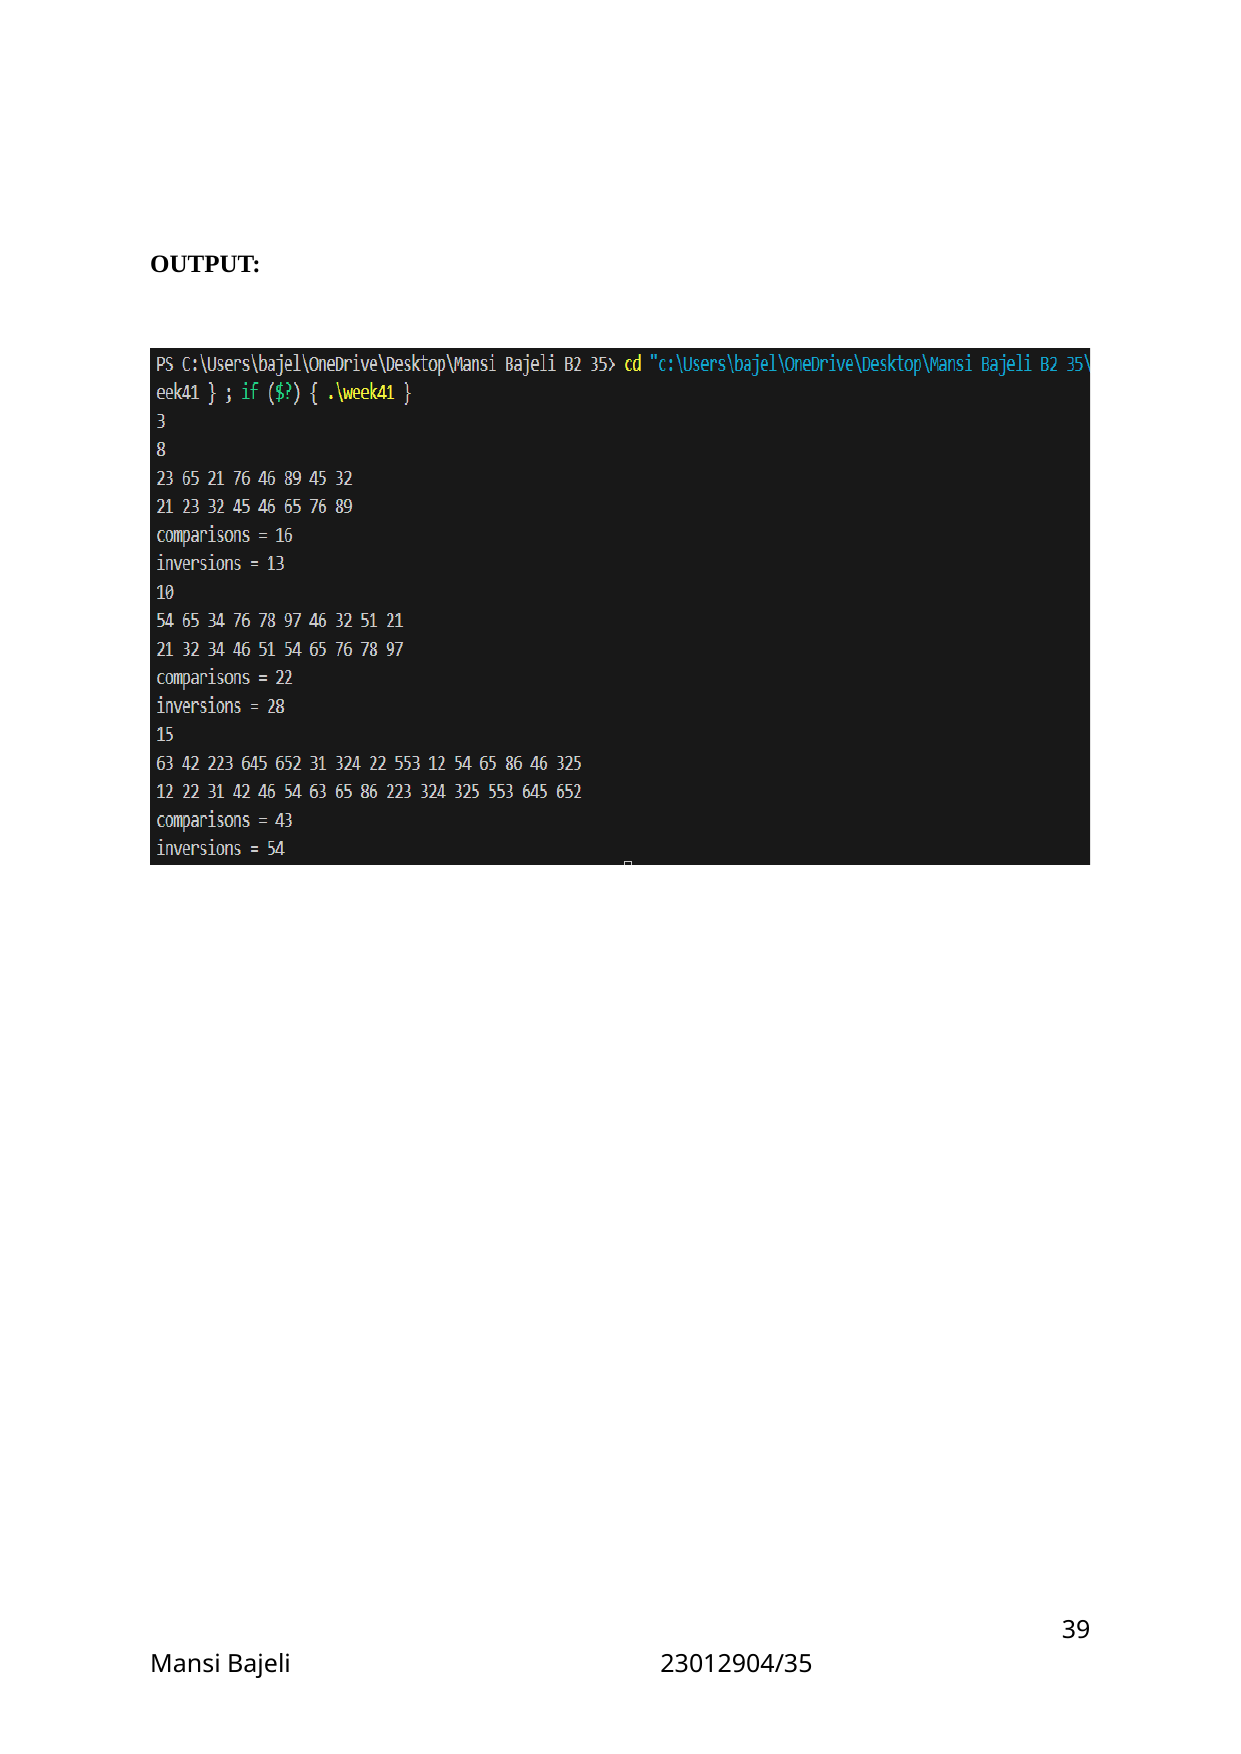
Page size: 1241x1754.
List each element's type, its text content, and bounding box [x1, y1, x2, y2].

text OUTPUT: [150, 249, 1090, 278]
